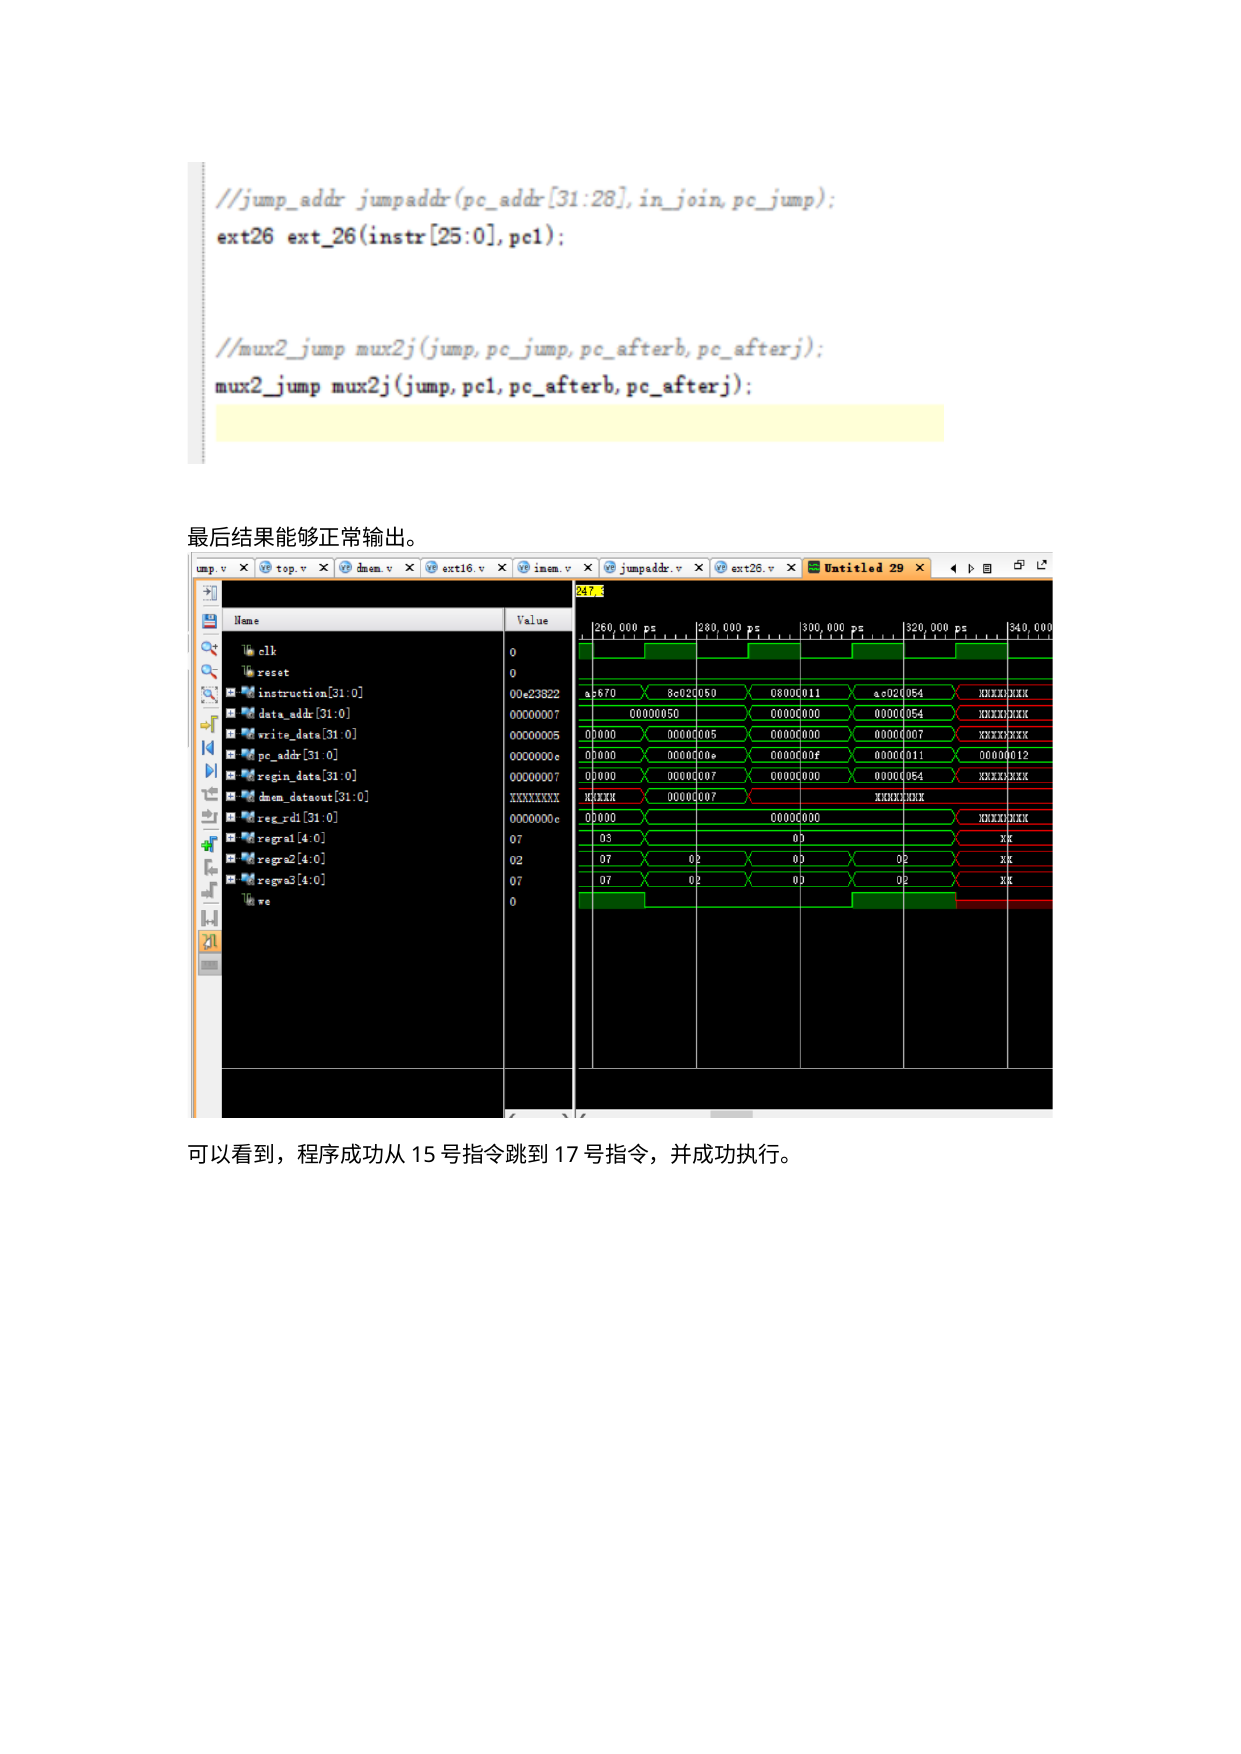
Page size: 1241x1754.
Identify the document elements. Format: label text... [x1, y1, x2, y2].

picture [187, 162, 944, 464]
picture [187, 552, 1053, 1118]
text 最后结果能够正常输出。 [187, 519, 1053, 552]
text 可以看到，程序成功从15号指令跳到17号指令，并成功执行。 [187, 1137, 1053, 1169]
